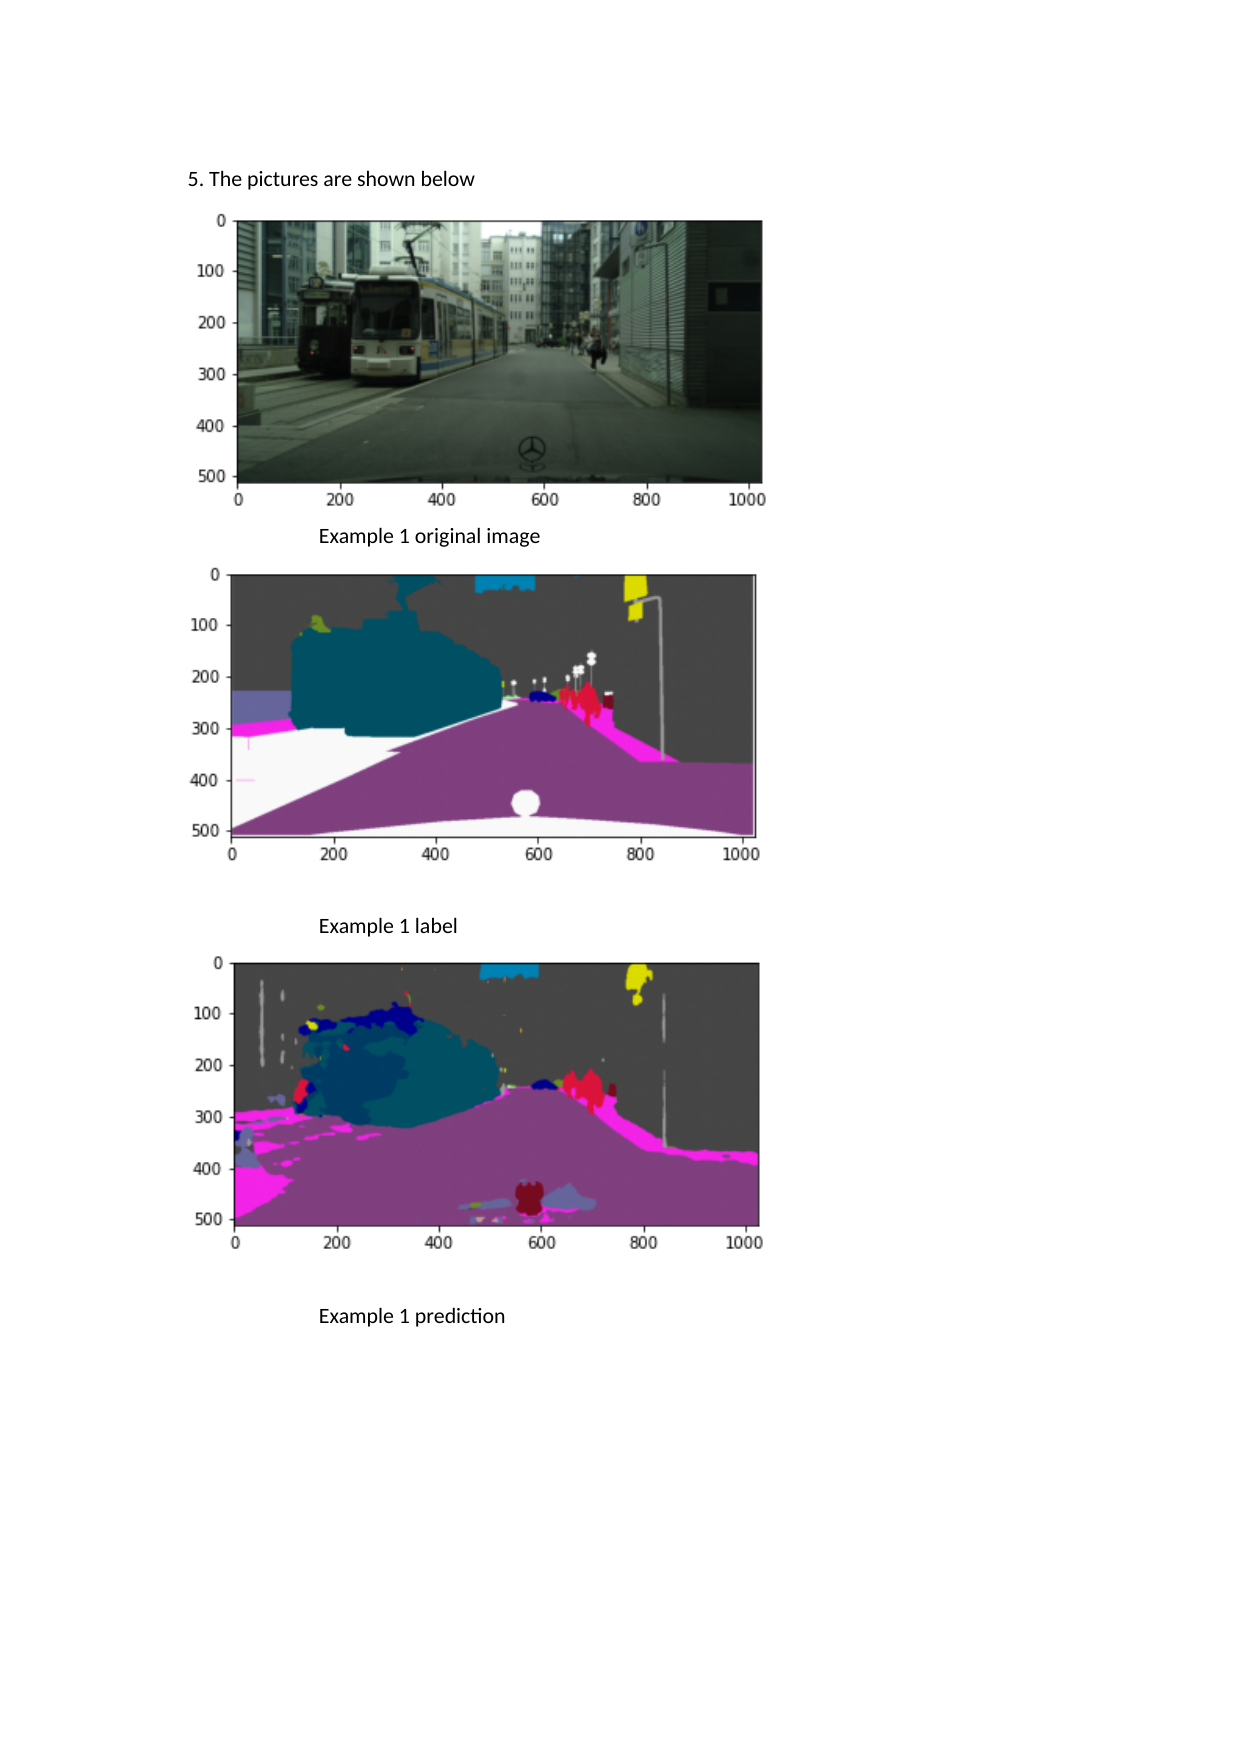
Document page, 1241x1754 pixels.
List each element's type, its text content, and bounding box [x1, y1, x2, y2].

text 5. The pictures are shown below [187, 162, 1053, 194]
picture [187, 552, 791, 884]
picture [187, 194, 794, 520]
picture [187, 942, 802, 1271]
text Example 1 prediction [275, 1299, 1053, 1332]
text Example 1 label [275, 909, 1053, 942]
text Example 1 original image [275, 519, 1053, 552]
